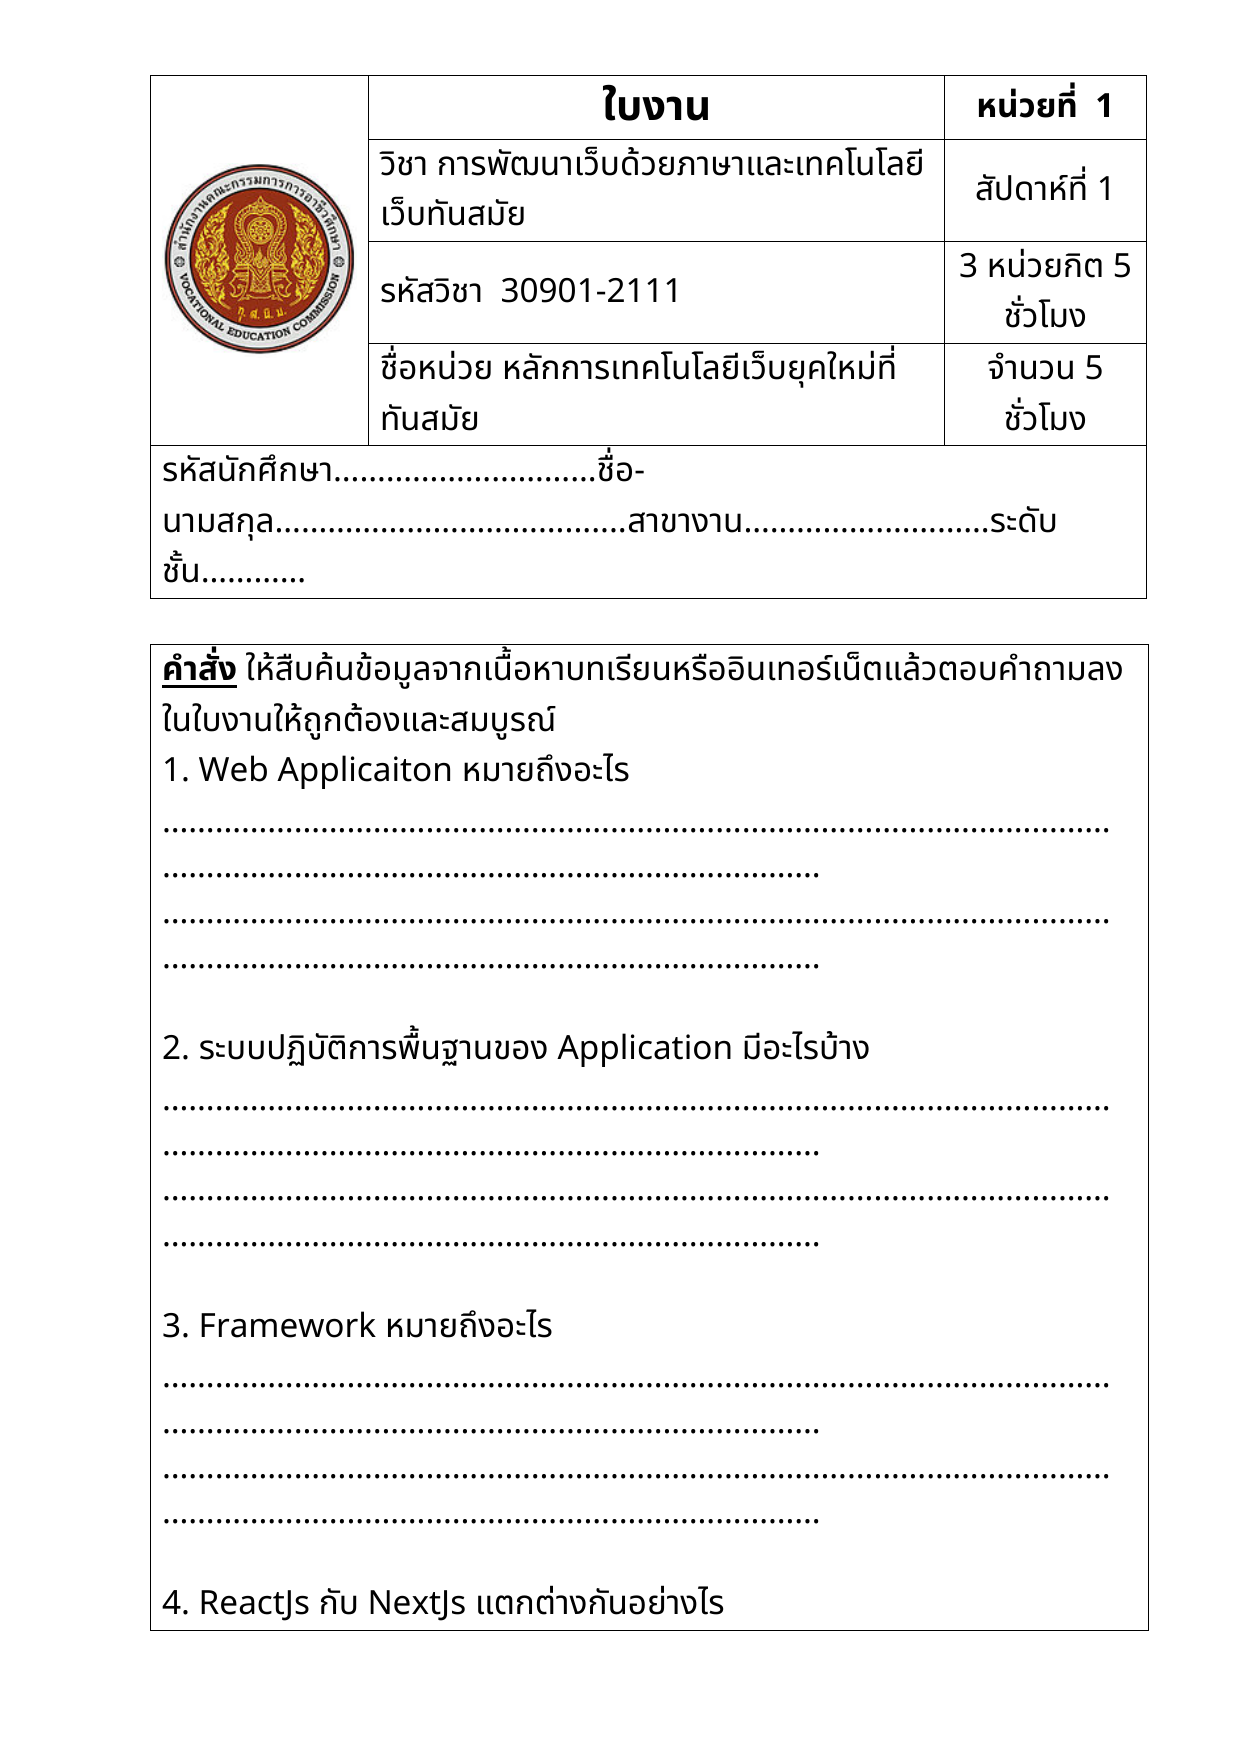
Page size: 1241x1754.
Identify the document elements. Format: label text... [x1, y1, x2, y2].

picture [161, 163, 358, 358]
table_header คำสั่ง ให้สืบค้นข้อมูลจากเนื้อหาบทเรียนหรืออินเทอร์เน็ตแล้วตอบคำถามลงในใบงานให้ถูกต้องและสมบูรณ์ 1. Web Applicaiton หมายถึงอะไร ………………………………………………………………………………………………………………………………………………………………… ………………………………………………………………………………………………………………………………………………………………… 2. ระบบปฏิบัติการพื้นฐานของ Application มีอะไรบ้าง ………………………………………………………………………………………………………………………………………………………………… ………………………………………………………………………………………………………………………………………………………………… 3. Framework หมายถึงอะไร ………………………………………………………………………………………………………………………………………………………………… ………………………………………………………………………………………………………………………………………………………………… 4. ReactJs กับ NextJs แตกต่างกันอย่างไร ………………………………………………………………………………………………………………………………………………………………… ………………………………………………………………………………………………………………………………………………………………… ………………………………………………………………………………………………………………………………………………………………… 5. Client Side Rendering (CSR) มีการทำงานอย่างไร ………………………………………………………………………………………………………………………………………………………………… ………………………………………………………………………………………………………………………………………………………………… ………………………………………………………………………………………………………………………………………………………………… 6. Server Side Rendering (SSR) มีการทำงานอย่างไร ………………………………………………………………………………………………………………………………………………………………… ………………………………………………………………………………………………………………………………………………………………… ………………………………………………………………………………………………………………………………………………………………… 7. Static Site Generation (SSG) มีการทำงานอย่างไร ………………………………………………………………………………………………………………………………………………………………… ………………………………………………………………………………………………………………………………………………………………… ………………………………………………………………………………………………………………………………………………………………… 8. ถ้านักศึกษาต้องการพัฒนาเว็บ e-commerce ควรเลือกรูปแบบการพัฒนาแบบใดระหว่าง CSR, SSR และ SSG เพราะอะไรจงให้เหตุผลประกอบ ………………………………………………………………………………………………………………………………………………………………… ………………………………………………………………………………………………………………………………………………………………… ………………………………………………………………………………………………………………………………………………………………… [151, 645, 1148, 1630]
